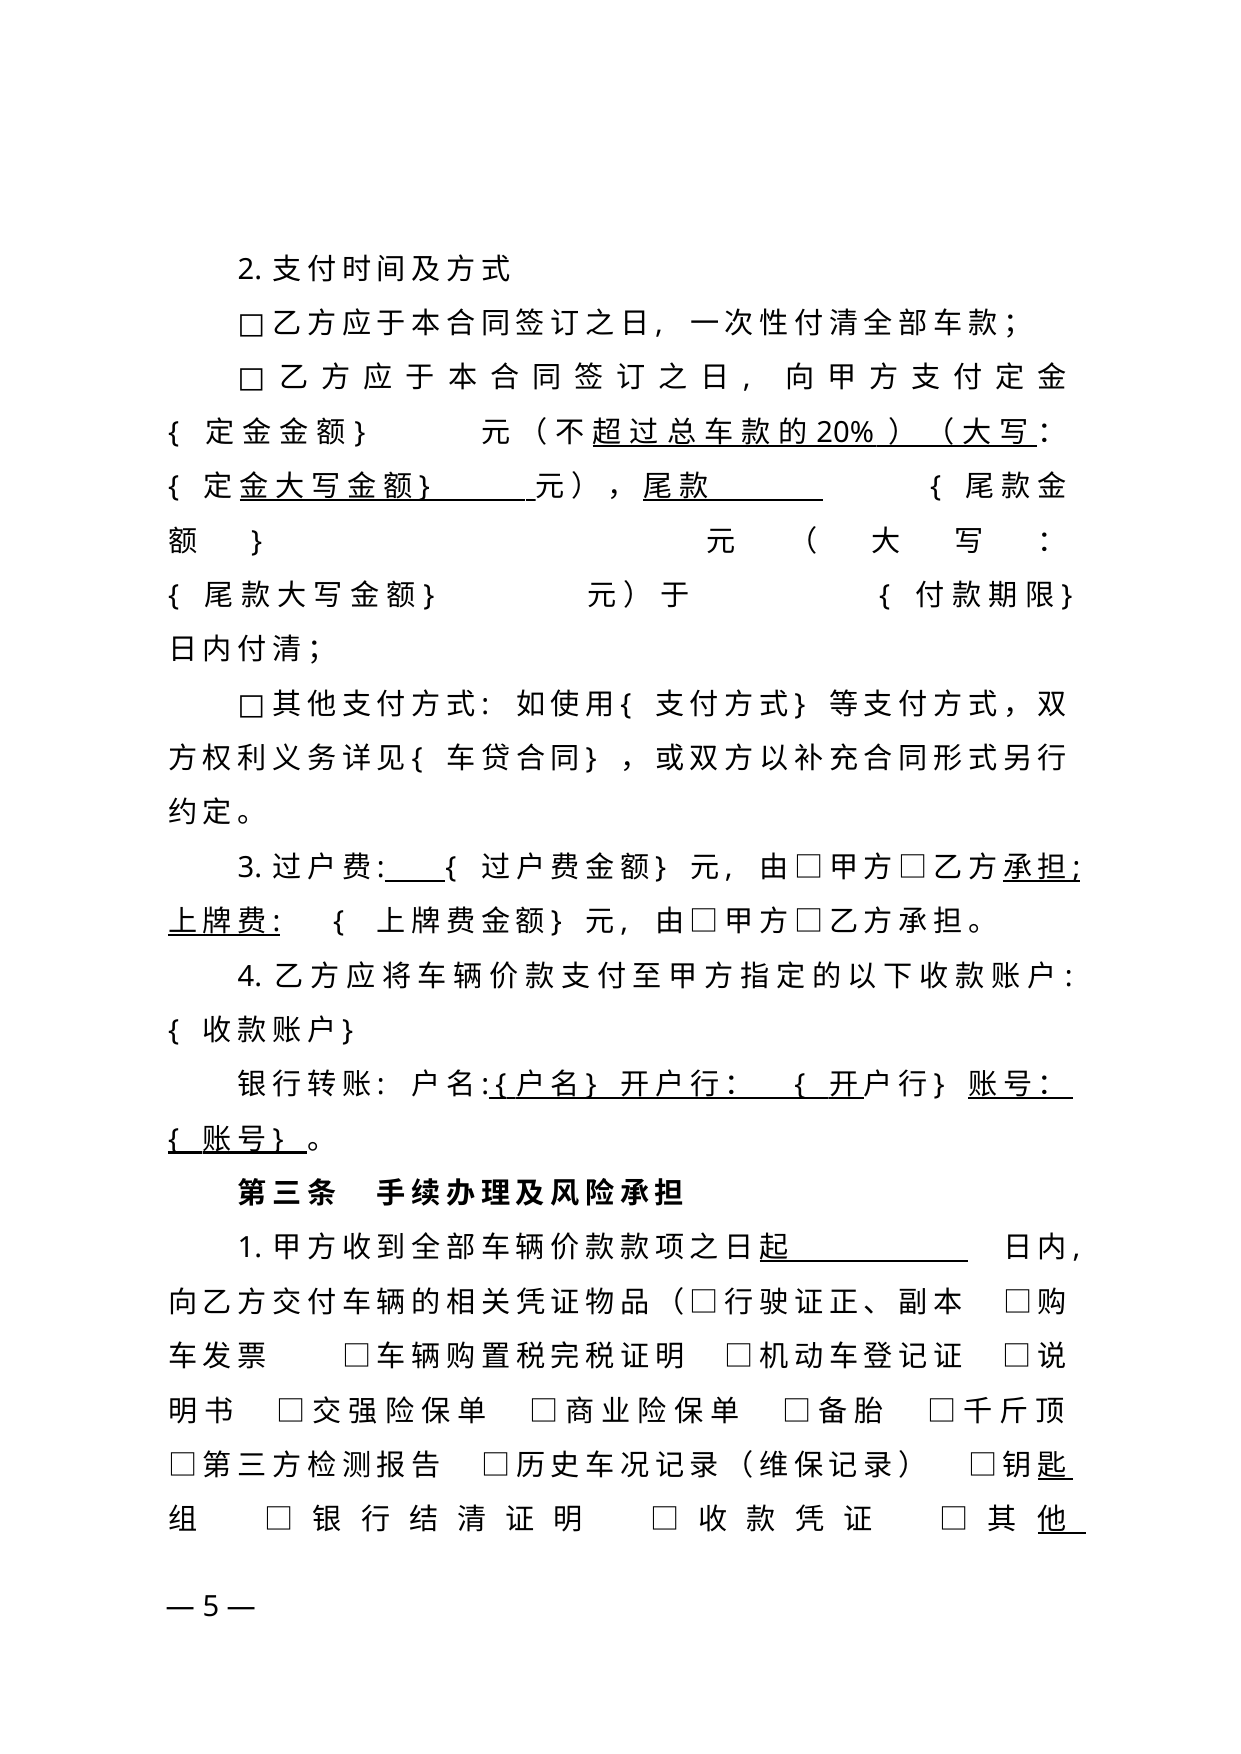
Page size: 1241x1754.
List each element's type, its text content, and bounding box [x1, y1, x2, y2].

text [168, 1218, 1072, 1544]
text 银行转账:户名: {户名} 开户行： {开户行} 账号： {账号} [168, 1055, 1072, 1164]
text 3.过户费: {过户费金额}元,由□甲方□乙方承担;上牌费: {上牌费金额}元,由□甲方□乙方承担。 [168, 837, 1072, 946]
text 2.支付时间及方式 [168, 239, 1072, 294]
text 第三条 手续办理及风险承担 [168, 1164, 1072, 1218]
text 4. 乙方应将车辆价款支付至甲方指定的以下收款账户: {收款账户} [168, 946, 1072, 1055]
text □乙方应于本合同签订之日,向甲方支付定金 {定金金额} 元（不超过总车款的20%）（大写： {定金大写金额} 元），尾款 {尾款金额} 元（大写： {尾款大写金额} 元）于 {付款期限} 日内付清； [168, 348, 1072, 674]
text □乙方应于本合同签订之日,一次性付清全部车款； [168, 294, 1072, 348]
text □其他支付方式:如使用{支付方式}等支付方式，双方权利义务详见{车贷合同}，或双方以补充合同形式另行约定。 [168, 674, 1072, 837]
